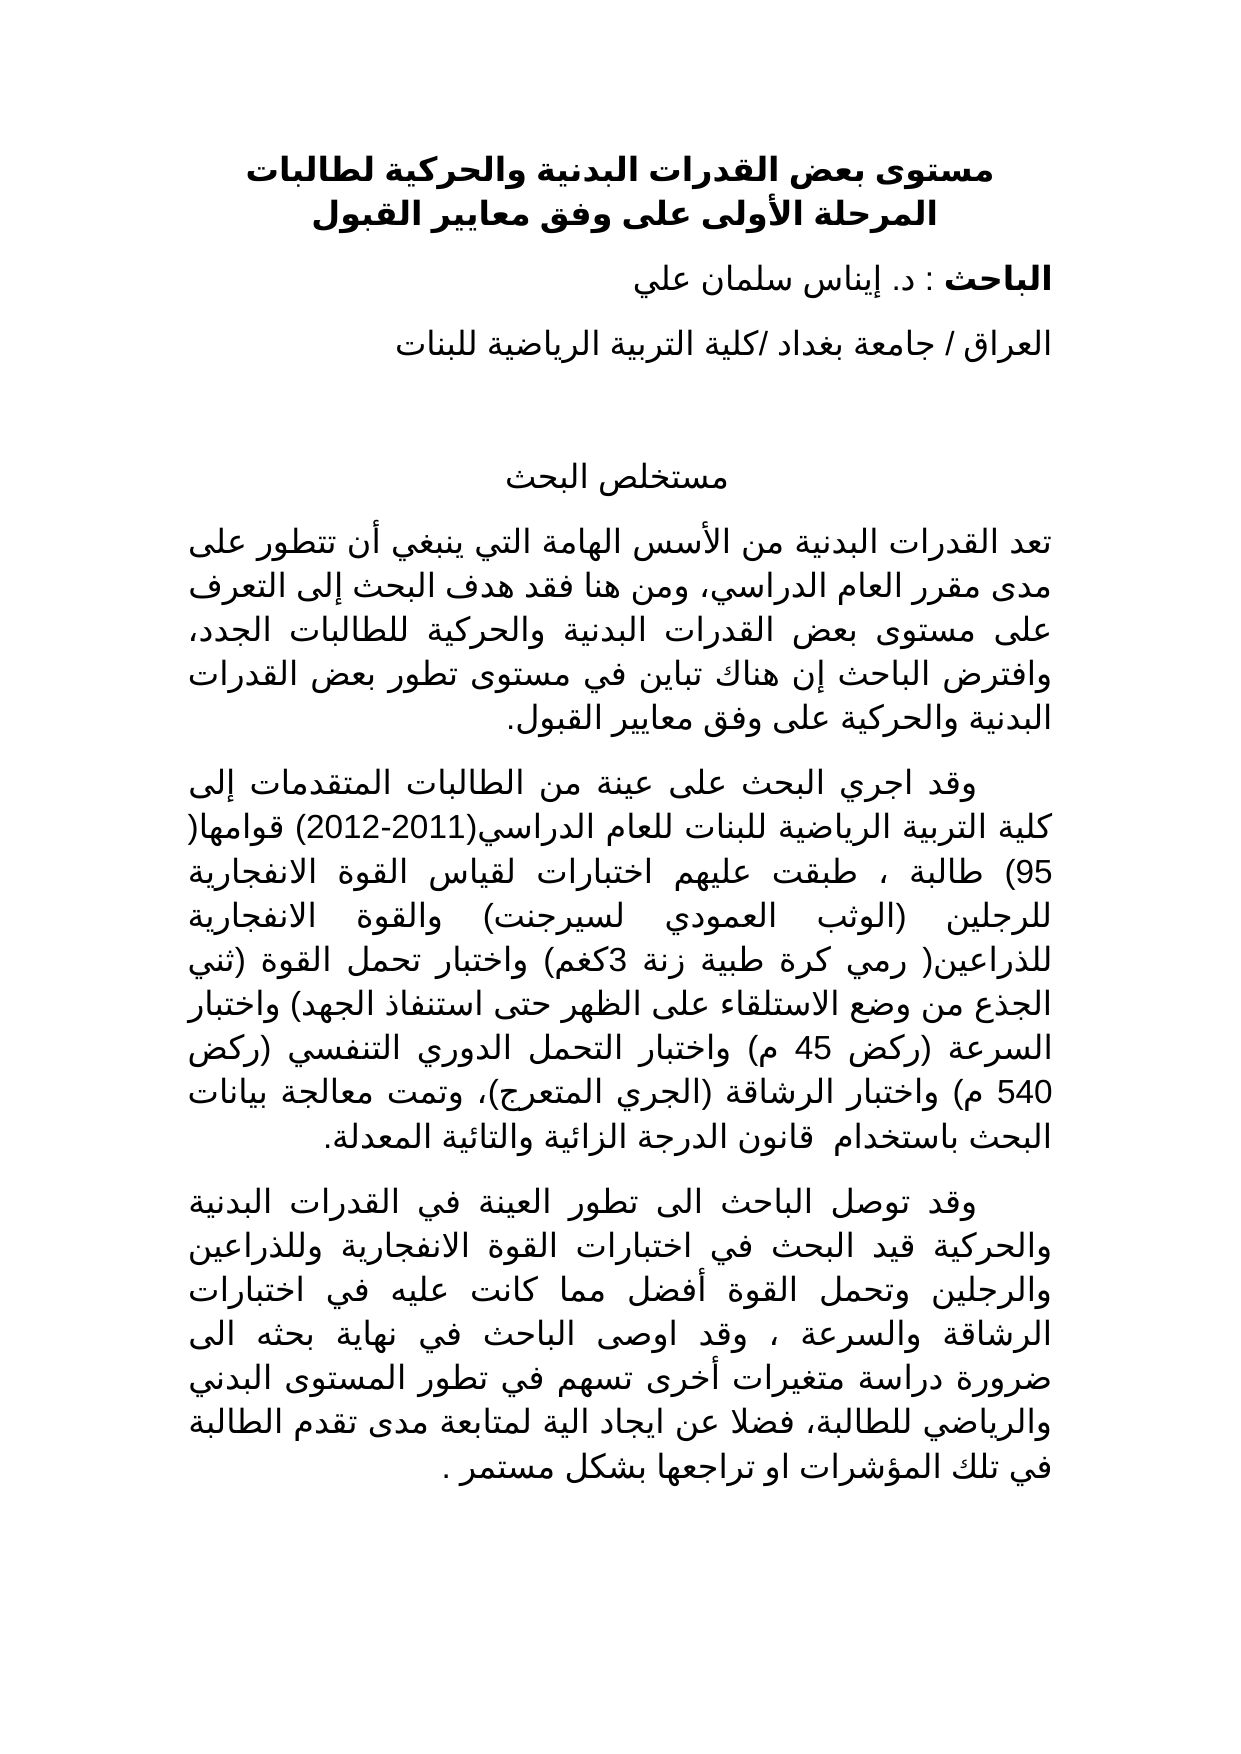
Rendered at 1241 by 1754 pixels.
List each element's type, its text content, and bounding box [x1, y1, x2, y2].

text العراق / جامعة بغداد /كلية التربية الرياضية للبنات [187, 324, 1053, 363]
text وقد توصل الباحث الى تطور العينة في القدرات البدنية والحركية قيد البحث في اختبارات القوة الانفجارية وللذراعين والرجلين وتحمل القوة أفضل مما كانت عليه في اختبارات الرشاقة والسرعة ، وقد اوصى الباحث في نهاية بحثه الى ضرورة دراسة متغيرات أخرى تسهم في تطور المستوى البدني والرياضي للطالبة، فضلا عن ايجاد الية لمتابعة مدى تقدم الطالبة في تلك المؤشرات او تراجعها بشكل مستمر . [187, 1182, 1053, 1485]
text مستخلص البحث [187, 457, 1053, 495]
text وقد اجري البحث على عينة من الطالبات المتقدمات إلى كلية التربية الرياضية للبنات للعام الدراسي(2011-2012) قوامها(95) طالبة ، طبقت عليهم اختبارات لقياس القوة الانفجارية للرجلين (الوثب العمودي لسيرجنت) والقوة الانفجارية للذراعين( رمي كرة طبية زنة 3كغم) واختبار تحمل القوة (ثني الجذع من وضع الاستلقاء على الظهر حتى استنفاذ الجهد) واختبار السرعة (ركض 45 م) واختبار التحمل الدوري التنفسي (ركض 540 م) واختبار الرشاقة (الجري المتعرج)، وتمت معالجة بيانات البحث باستخدام قانون الدرجة الزائية والتائية المعدلة. [187, 763, 1053, 1155]
text مستوى بعض القدرات البدنية والحركية لطالبات المرحلة الأولى على وفق معايير القبول [187, 150, 1053, 233]
text الباحث : د. إيناس سلمان علي [187, 259, 1053, 298]
text تعد القدرات البدنية من الأسس الهامة التي ينبغي أن تتطور على مدى مقرر العام الدراسي، ومن هنا فقد هدف البحث إلى التعرف على مستوى بعض القدرات البدنية والحركية للطالبات الجدد، وافترض الباحث إن هناك تباين في مستوى تطور بعض القدرات البدنية والحركية على وفق معايير القبول. [187, 522, 1053, 737]
